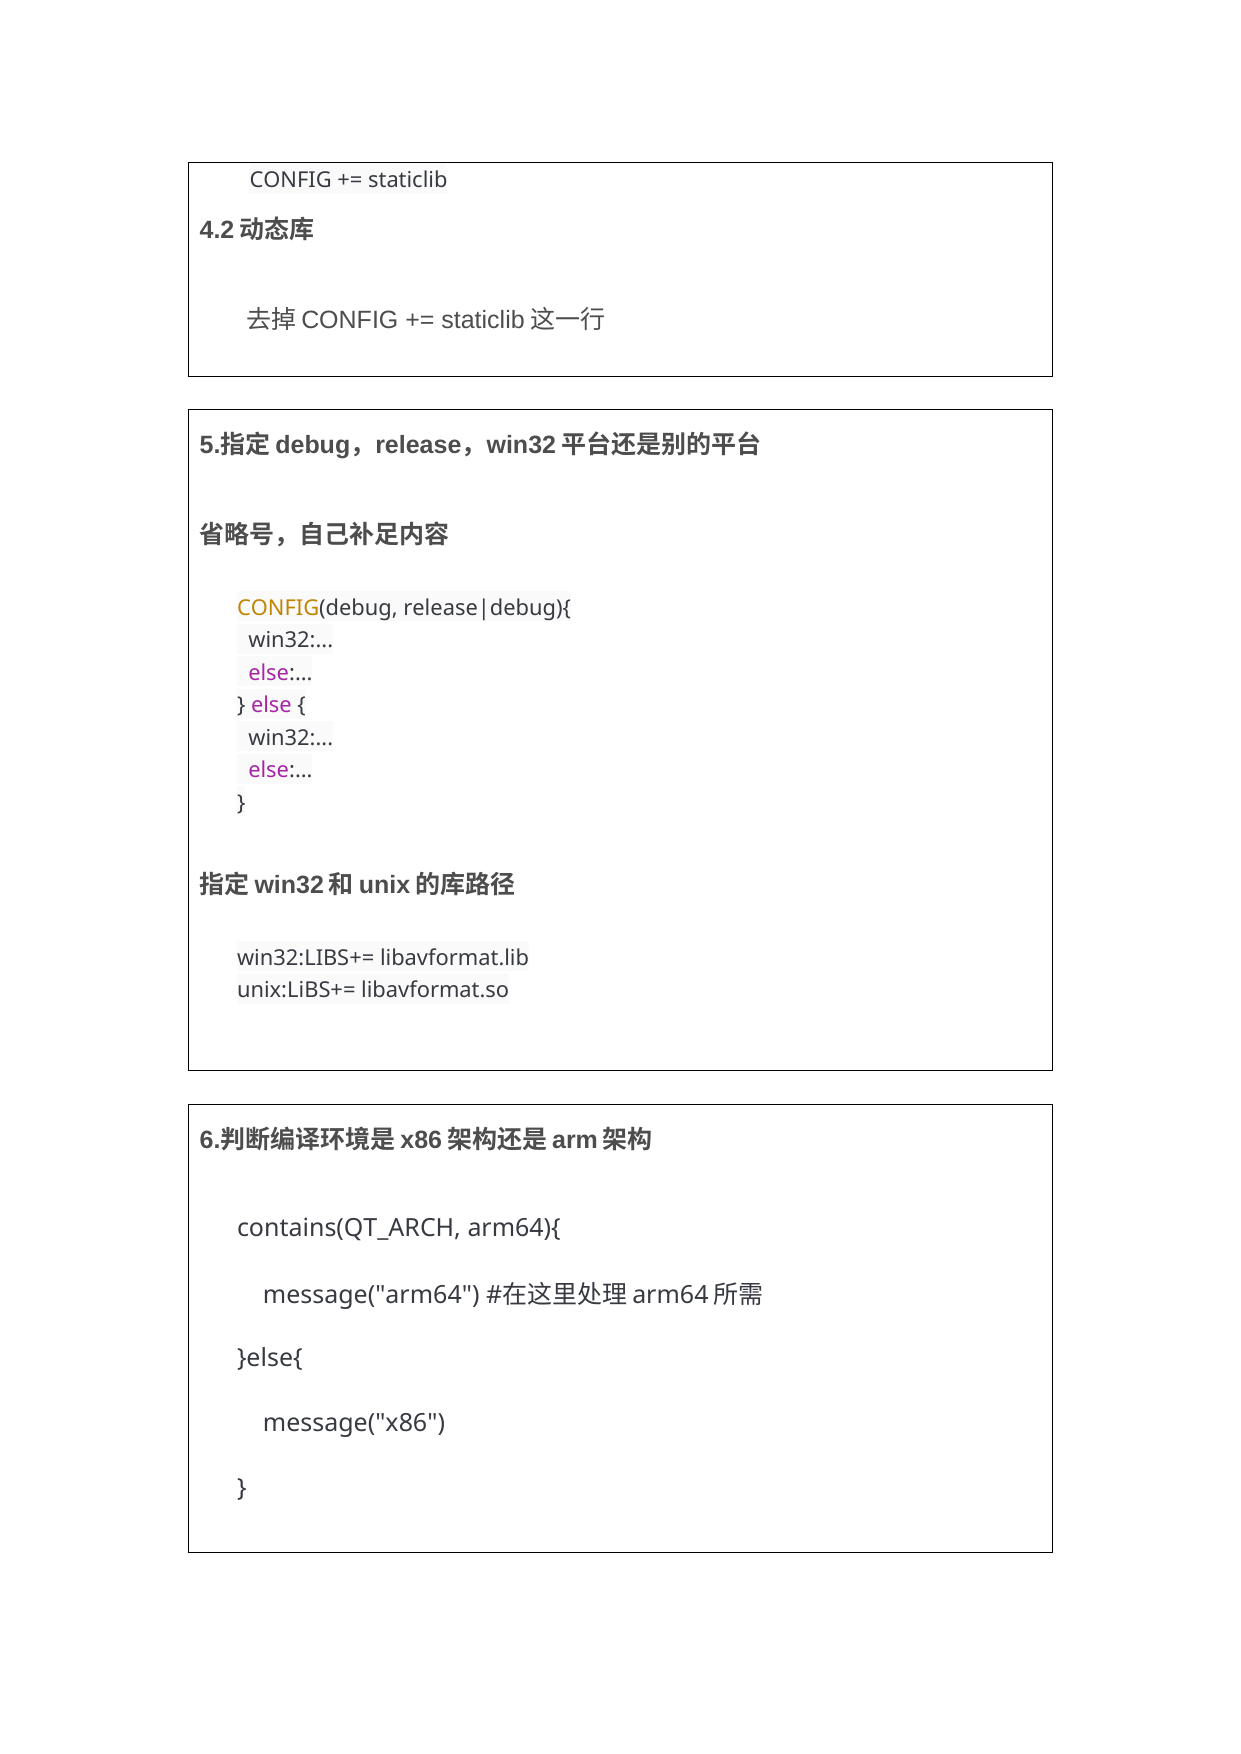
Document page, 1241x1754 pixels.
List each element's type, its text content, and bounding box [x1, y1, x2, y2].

table_header 5.指定debug，release，win32平台还是别的平台 省略号，自己补足内容 CONFIG(debug, release|debug){ win32:... else:... } else { win32:... else:... } 指定win32和unix的库路径 win32:LIBS+= libavformat.lib unix:LiBS+= libavformat.so [189, 410, 1052, 1070]
table_header 4.编译为库 4.1静态库 TEMPLATE = lib CONFIG += staticlib 4.2动态库 去掉CONFIG += staticlib这一行 [189, 163, 1052, 376]
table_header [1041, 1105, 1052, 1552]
